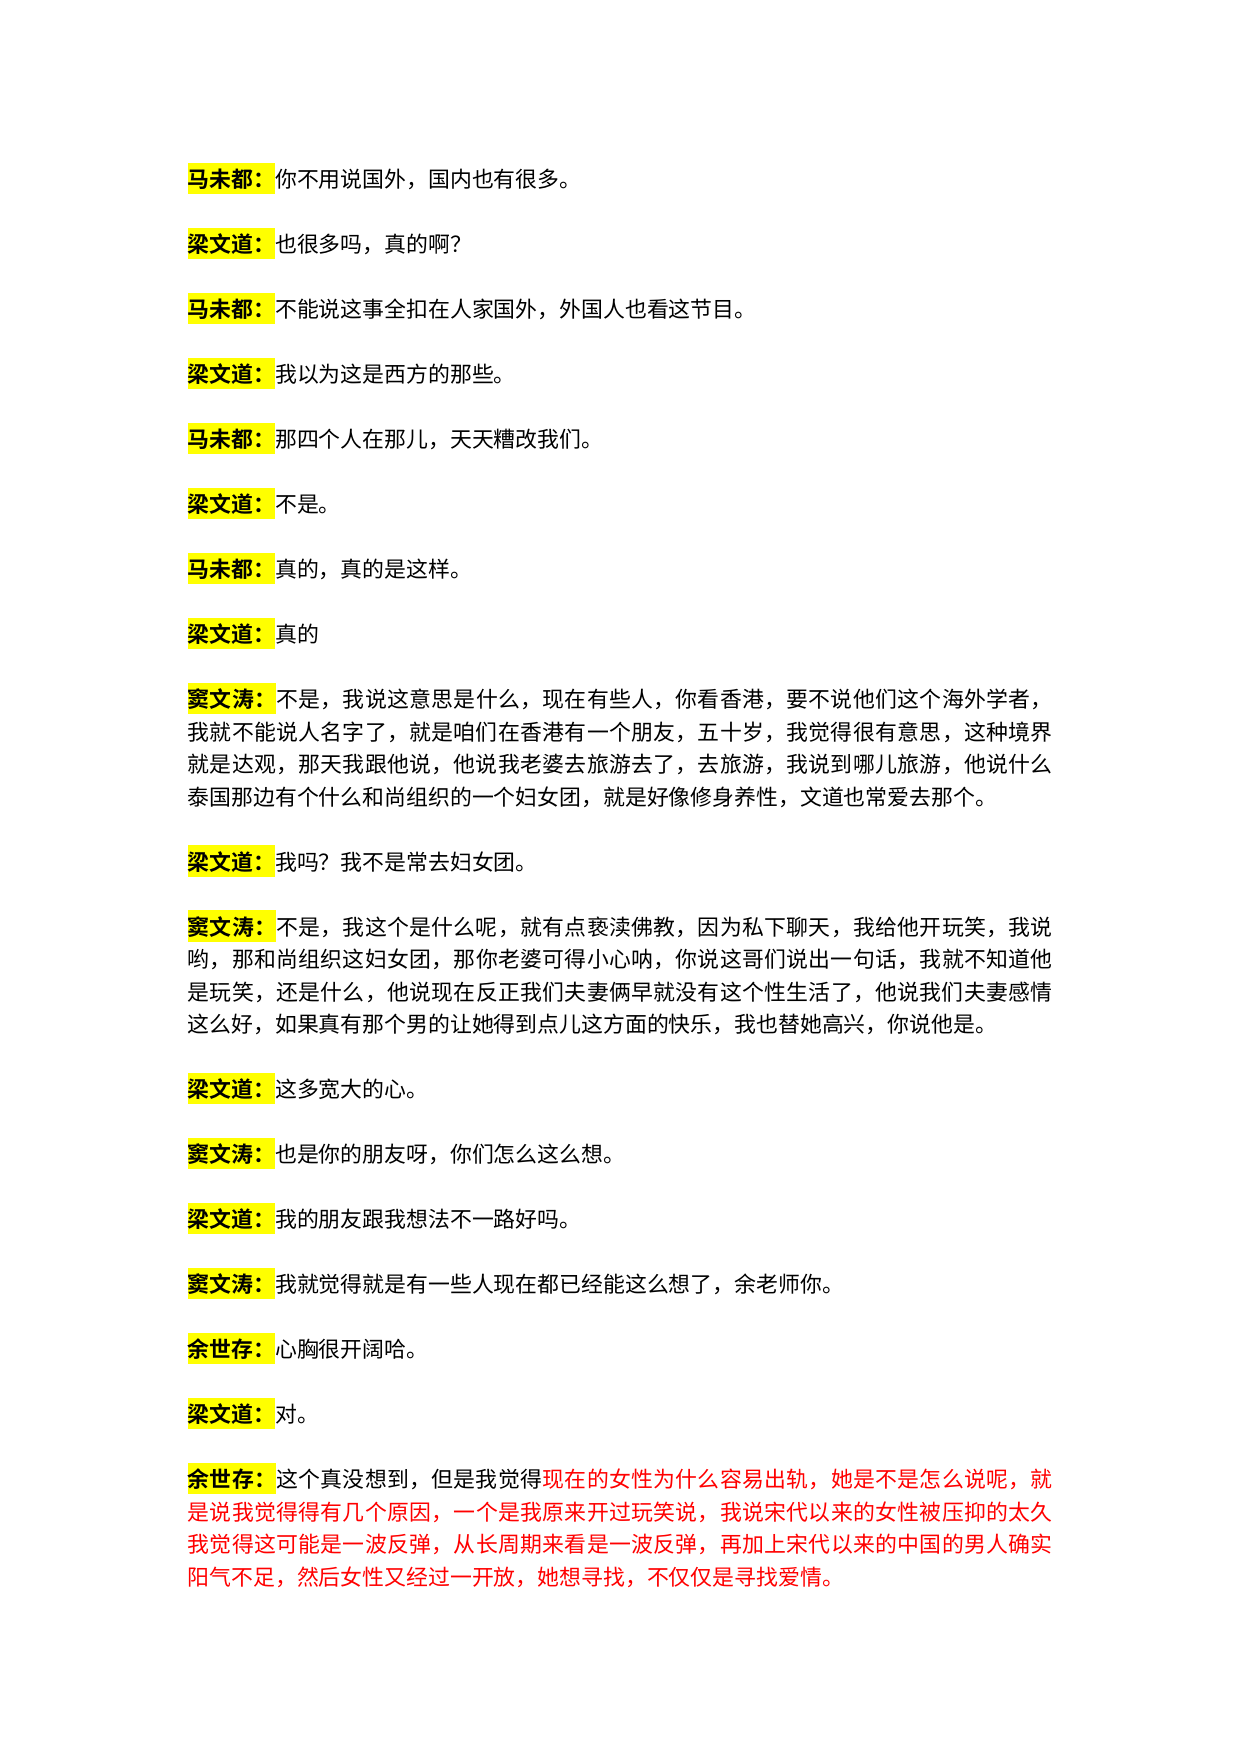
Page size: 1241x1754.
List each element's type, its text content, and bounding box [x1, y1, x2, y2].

text 马未都：你不用说国外，国内也有很多。 [187, 162, 1053, 194]
text 梁文道：不是。 [187, 487, 1053, 519]
text 梁文道：我以为这是西方的那些。 [187, 357, 1053, 389]
text 马未都：那四个人在那儿，天天糟改我们。 [187, 422, 1053, 454]
text 梁文道：这多宽大的心。 [187, 1072, 1053, 1104]
text 余世存：心胸很开阔哈。 [187, 1332, 1053, 1364]
text 梁文道：我吗？我不是常去妇女团。 [187, 844, 1053, 877]
text 梁文道：真的 [187, 617, 1053, 649]
text 窦文涛：我就觉得就是有一些人现在都已经能这么想了，余老师你。 [187, 1267, 1053, 1299]
text 窦文涛：也是你的朋友呀，你们怎么这么想。 [187, 1137, 1053, 1169]
text 梁文道：对。 [187, 1397, 1053, 1429]
text 窦文涛：不是，我说这意思是什么，现在有些人，你看香港，要不说他们这个海外学者，我就不能说人名字了，就是咱们在香港有一个朋友，五十岁，我觉得很有意思，这种境界，就是达观，那天我跟他说，他说我老婆去旅游去了，去旅游，我说到哪儿旅游，他说什么泰国那边有个什么和尚组织的一个妇女团，就是好像修身养性，文道也常爱去那个。 [187, 682, 1053, 812]
text 窦文涛：不是，我这个是什么呢，就有点亵渎佛教，因为私下聊天，我给他开玩笑，我说哟，那和尚组织这妇女团，那你老婆可得小心呐，你说这哥们说出一句话，我就不知道他是玩笑，还是什么，他说现在反正我们夫妻俩早就没有这个性生活了，他说我们夫妻感情这么好，如果真有那个男的让她得到点儿这方面的快乐，我也替她高兴，你说他是。 [187, 909, 1053, 1039]
text 梁文道：也很多吗，真的啊？ [187, 227, 1053, 259]
text 马未都：真的，真的是这样。 [187, 552, 1053, 584]
text 马未都：不能说这事全扣在人家国外，外国人也看这节目。 [187, 292, 1053, 324]
text 余世存：这个真没想到，但是我觉得现在的女性为什么容易出轨，她是不是怎么说呢，就是说我觉得得有几个原因，一个是我原来开过玩笑说，我说宋代以来的女性被压抑的太久，我觉得这可能是一波反弹，从长周期来看是一波反弹，再加上宋代以来的中国的男人确实阳气不足，然后女性又经过一开放，她想寻找，不仅仅是寻找爱情。 [187, 1462, 1053, 1592]
text 梁文道：我的朋友跟我想法不一路好吗。 [187, 1202, 1053, 1234]
